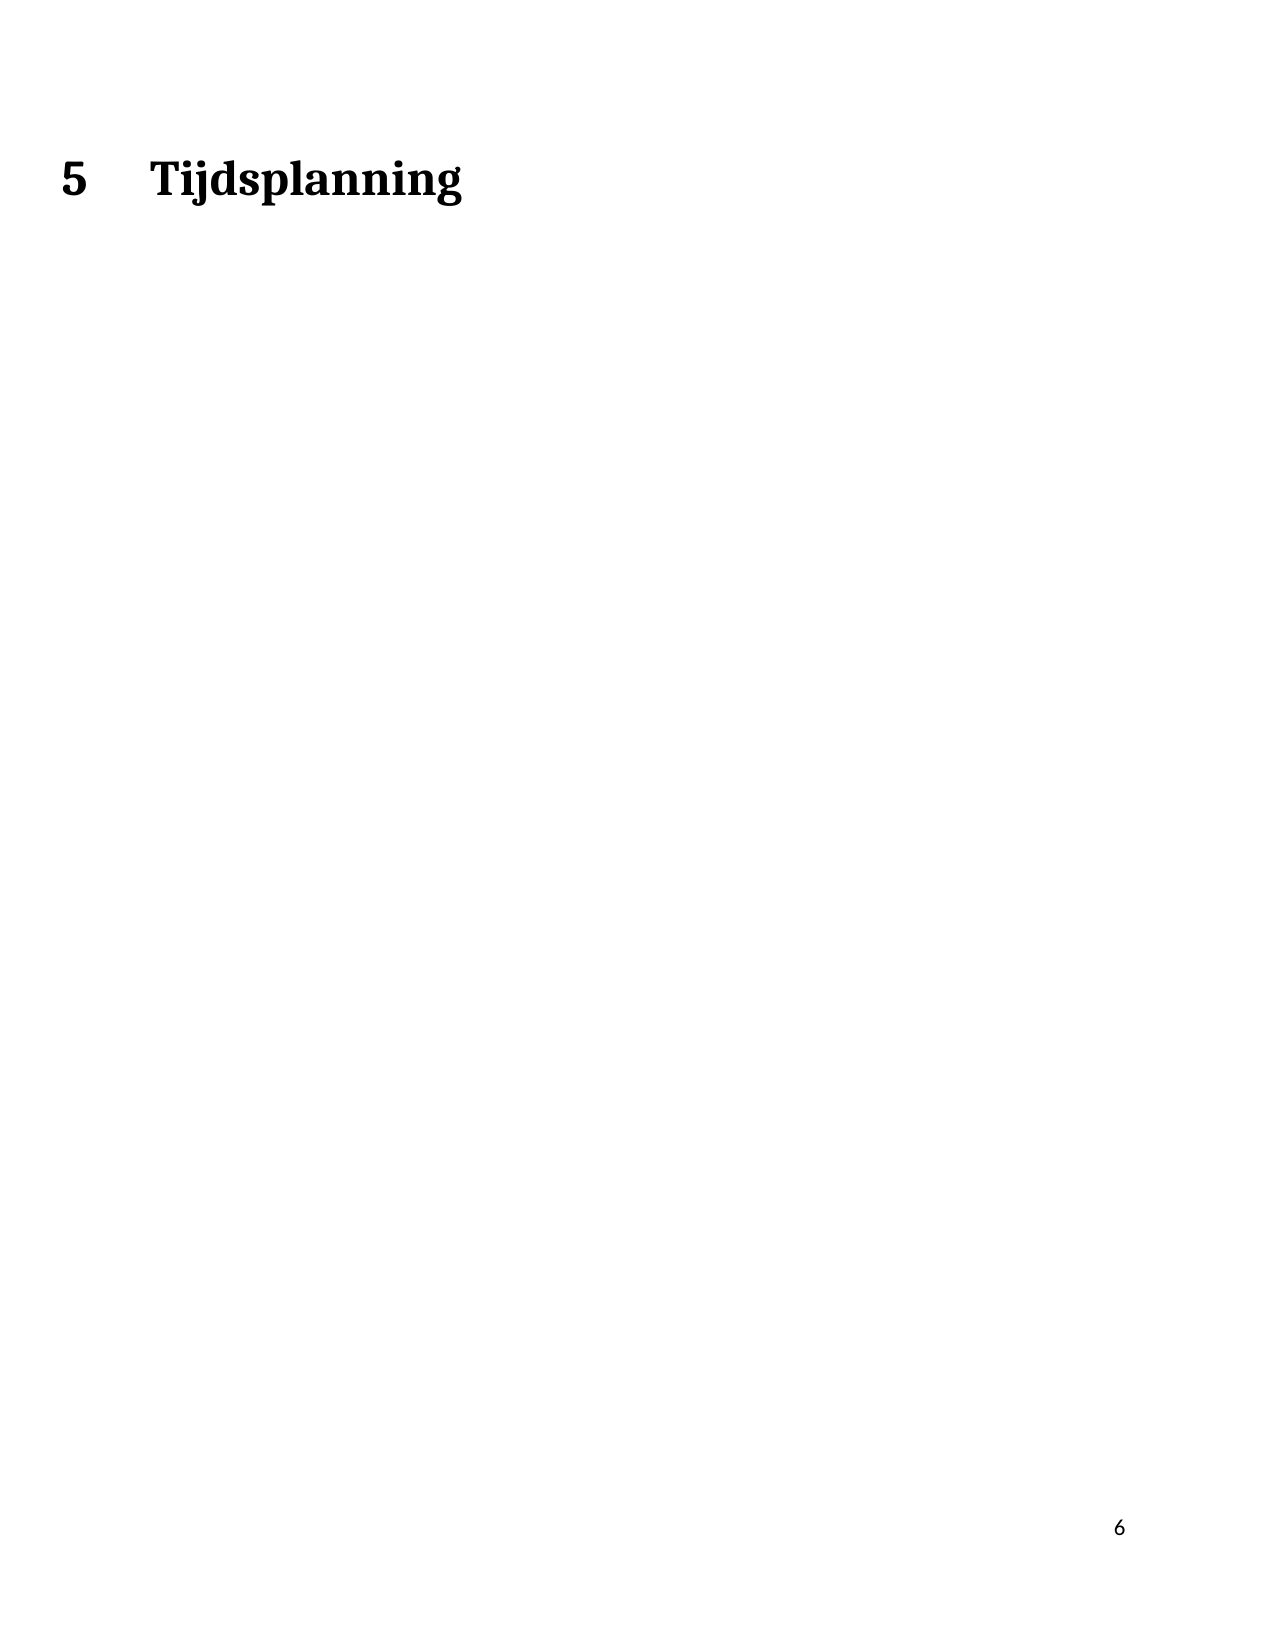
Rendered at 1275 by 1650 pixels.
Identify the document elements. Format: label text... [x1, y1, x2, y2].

subtitle Tijdsplanning [61, 150, 1125, 207]
